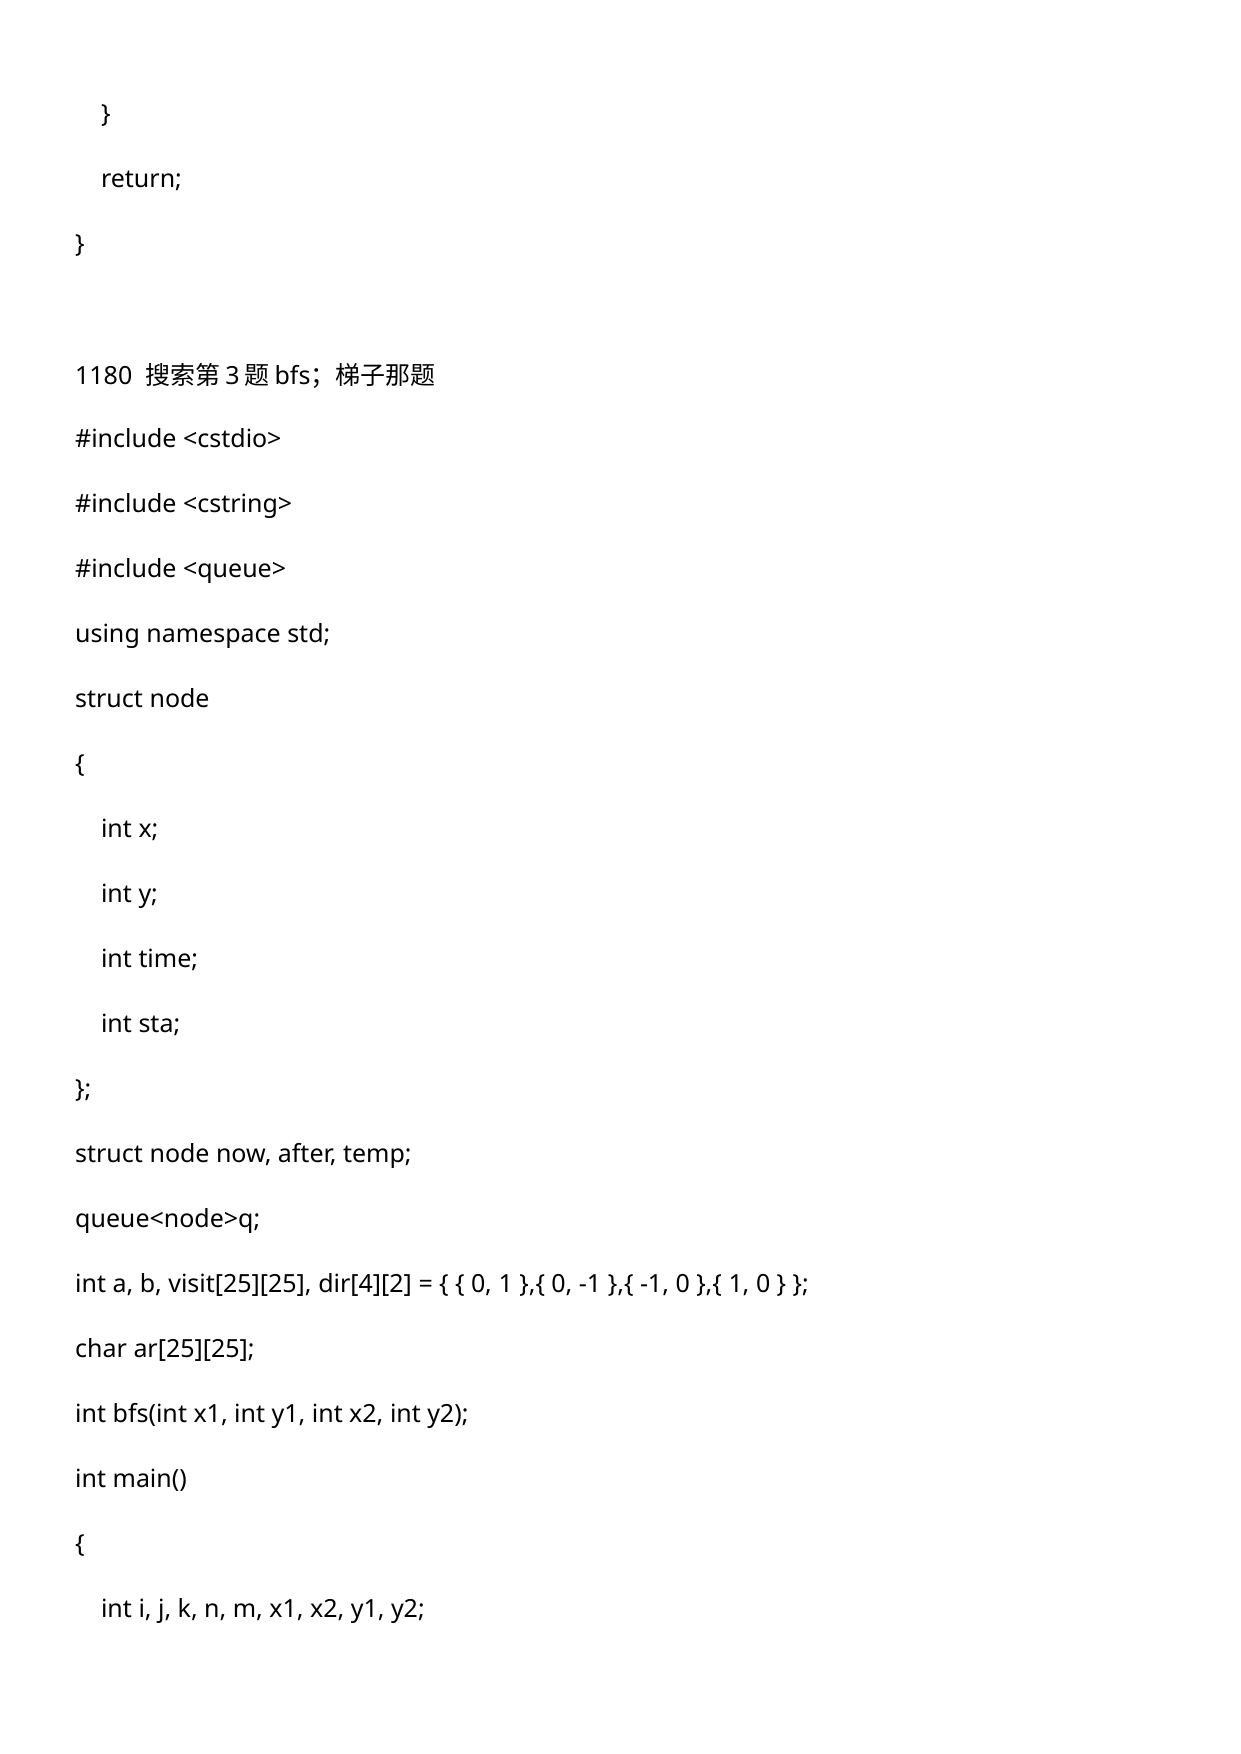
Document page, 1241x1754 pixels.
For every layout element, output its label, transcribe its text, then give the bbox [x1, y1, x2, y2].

text int y; [75, 861, 1165, 926]
text { [75, 1511, 1165, 1576]
text int bfs(int x1, int y1, int x2, int y2); [75, 1381, 1165, 1446]
text return; [75, 146, 1165, 211]
text }; [75, 1056, 1165, 1121]
text int i, j, k, n, m, x1, x2, y1, y2; [75, 1576, 1165, 1641]
text } [75, 81, 1165, 146]
text struct node now, after, temp; [75, 1121, 1165, 1186]
text using namespace std; [75, 601, 1165, 666]
text char ar[25][25]; [75, 1316, 1165, 1381]
text } [75, 211, 1165, 276]
text 1180 搜索第3题bfs；梯子那题 [75, 341, 1165, 406]
text int time; [75, 926, 1165, 991]
text int main() [75, 1446, 1165, 1511]
text int sta; [75, 991, 1165, 1056]
text #include <cstdio> [75, 406, 1165, 471]
text int a, b, visit[25][25], dir[4][2] = { { 0, 1 },{ 0, -1 },{ -1, 0 },{ 1, 0 } }; [75, 1251, 1165, 1316]
text { [75, 731, 1165, 796]
text #include <cstring> [75, 471, 1165, 536]
text #include <queue> [75, 536, 1165, 601]
text struct node [75, 666, 1165, 731]
text int x; [75, 796, 1165, 861]
text queue<node>q; [75, 1186, 1165, 1251]
